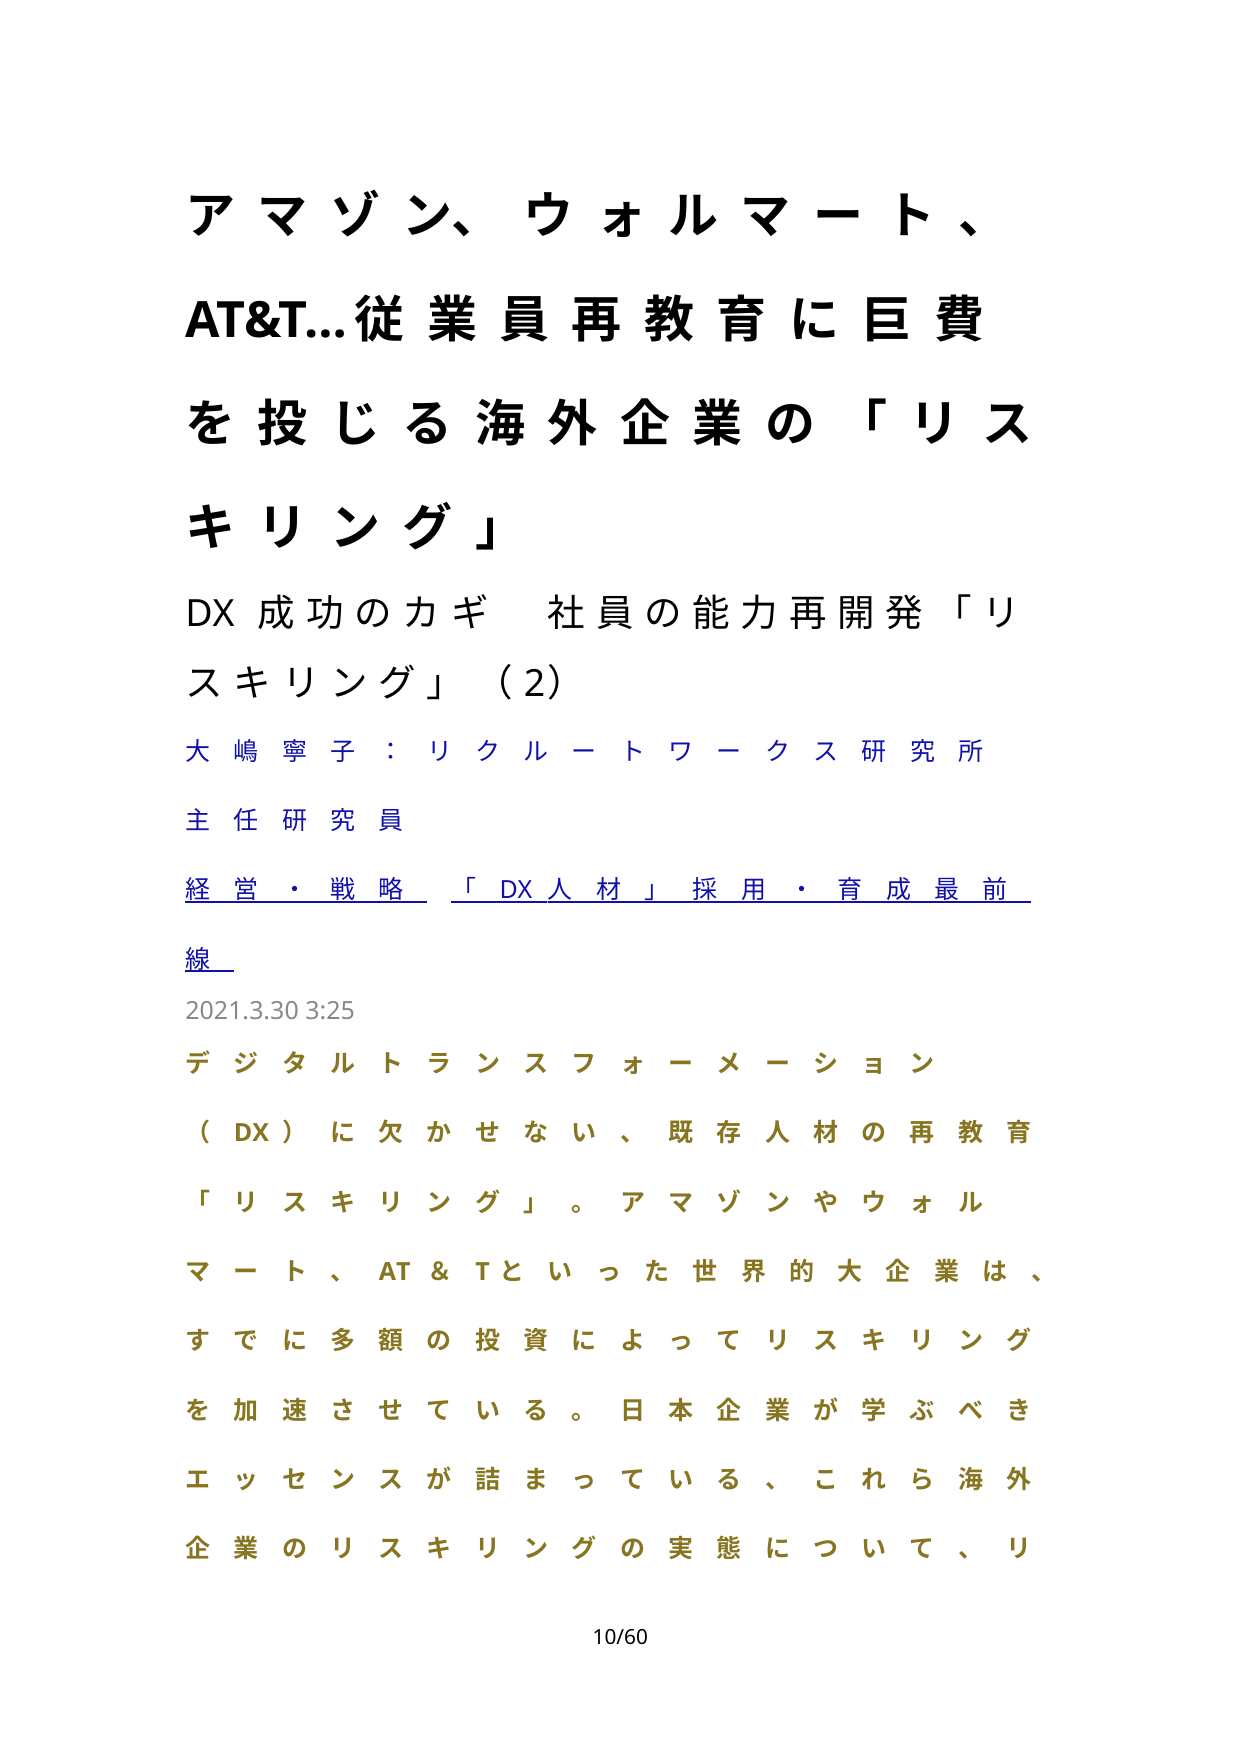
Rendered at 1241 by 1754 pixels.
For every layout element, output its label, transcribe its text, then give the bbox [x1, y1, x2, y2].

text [185, 1027, 1055, 1582]
text アマゾン、ウォルマート、AT&T…従業員再教育に巨費を投じる海外企業の「リスキリング」 [185, 159, 1055, 576]
text 大嶋寧子：リクルートワークス研究所 主任研究員 [185, 714, 1055, 853]
text 2021.3.30 3:25 [185, 992, 1055, 1027]
text DX成功のカギ 社員の能力再開発「リスキリング」（2） [185, 576, 1055, 714]
text 経営・戦略 「DX人材」採用・育成最前線 [185, 853, 1055, 992]
